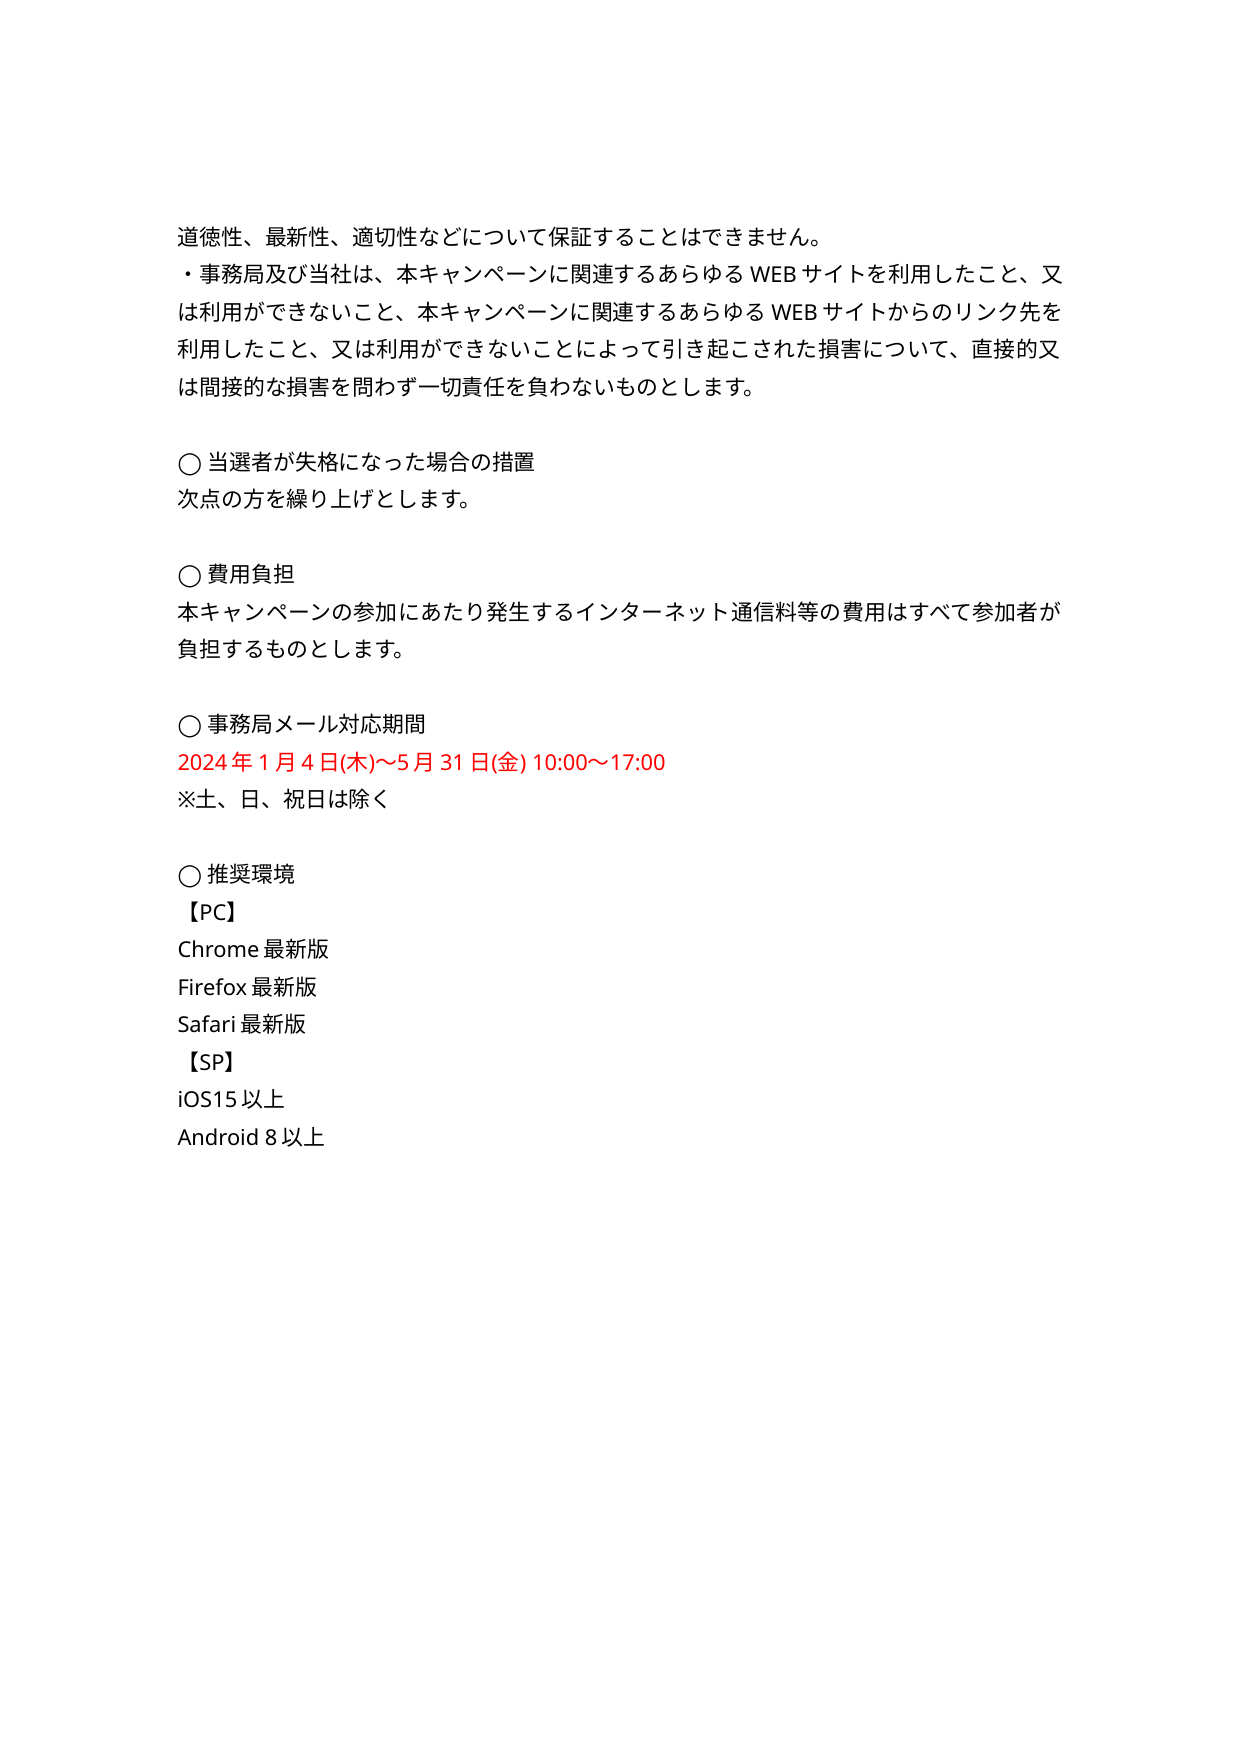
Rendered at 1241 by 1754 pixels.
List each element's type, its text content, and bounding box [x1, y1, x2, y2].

text Safari最新版 [177, 1004, 1063, 1042]
text 【PC】 [177, 892, 1063, 929]
text ・事務局及び当社は、本キャンペーンに関連するあらゆるWEBサイトを利用したこと、又は利用ができないこと、本キャンペーンに関連するあらゆるWEBサイトからのリンク先を利用したこと、又は利用ができないことによって引き起こされた損害について、直接的又は間接的な損害を問わず一切責任を負わないものとします。 [177, 254, 1063, 404]
text ◯ 費用負担 [177, 554, 1063, 592]
text ◯ 推奨環境 [177, 854, 1063, 892]
text ◯ 事務局メール対応期間 [177, 704, 1063, 742]
text iOS15以上 [177, 1079, 1063, 1117]
text ※土、日、祝日は除く [177, 779, 1063, 817]
text 本キャンペーンの参加にあたり発生するインターネット通信料等の費用はすべて参加者が負担するものとします。 [177, 592, 1063, 667]
text ◯ 当選者が失格になった場合の措置 [177, 442, 1063, 479]
text Firefox最新版 [177, 967, 1063, 1004]
text Chrome最新版 [177, 929, 1063, 967]
text 2024年1月4日(木)～5月31日(金) 10:00～17:00 [177, 742, 1063, 779]
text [177, 217, 1063, 254]
text Android 8以上 [177, 1117, 1063, 1154]
text 次点の方を繰り上げとします。 [177, 479, 1063, 517]
text 【SP】 [177, 1042, 1063, 1079]
